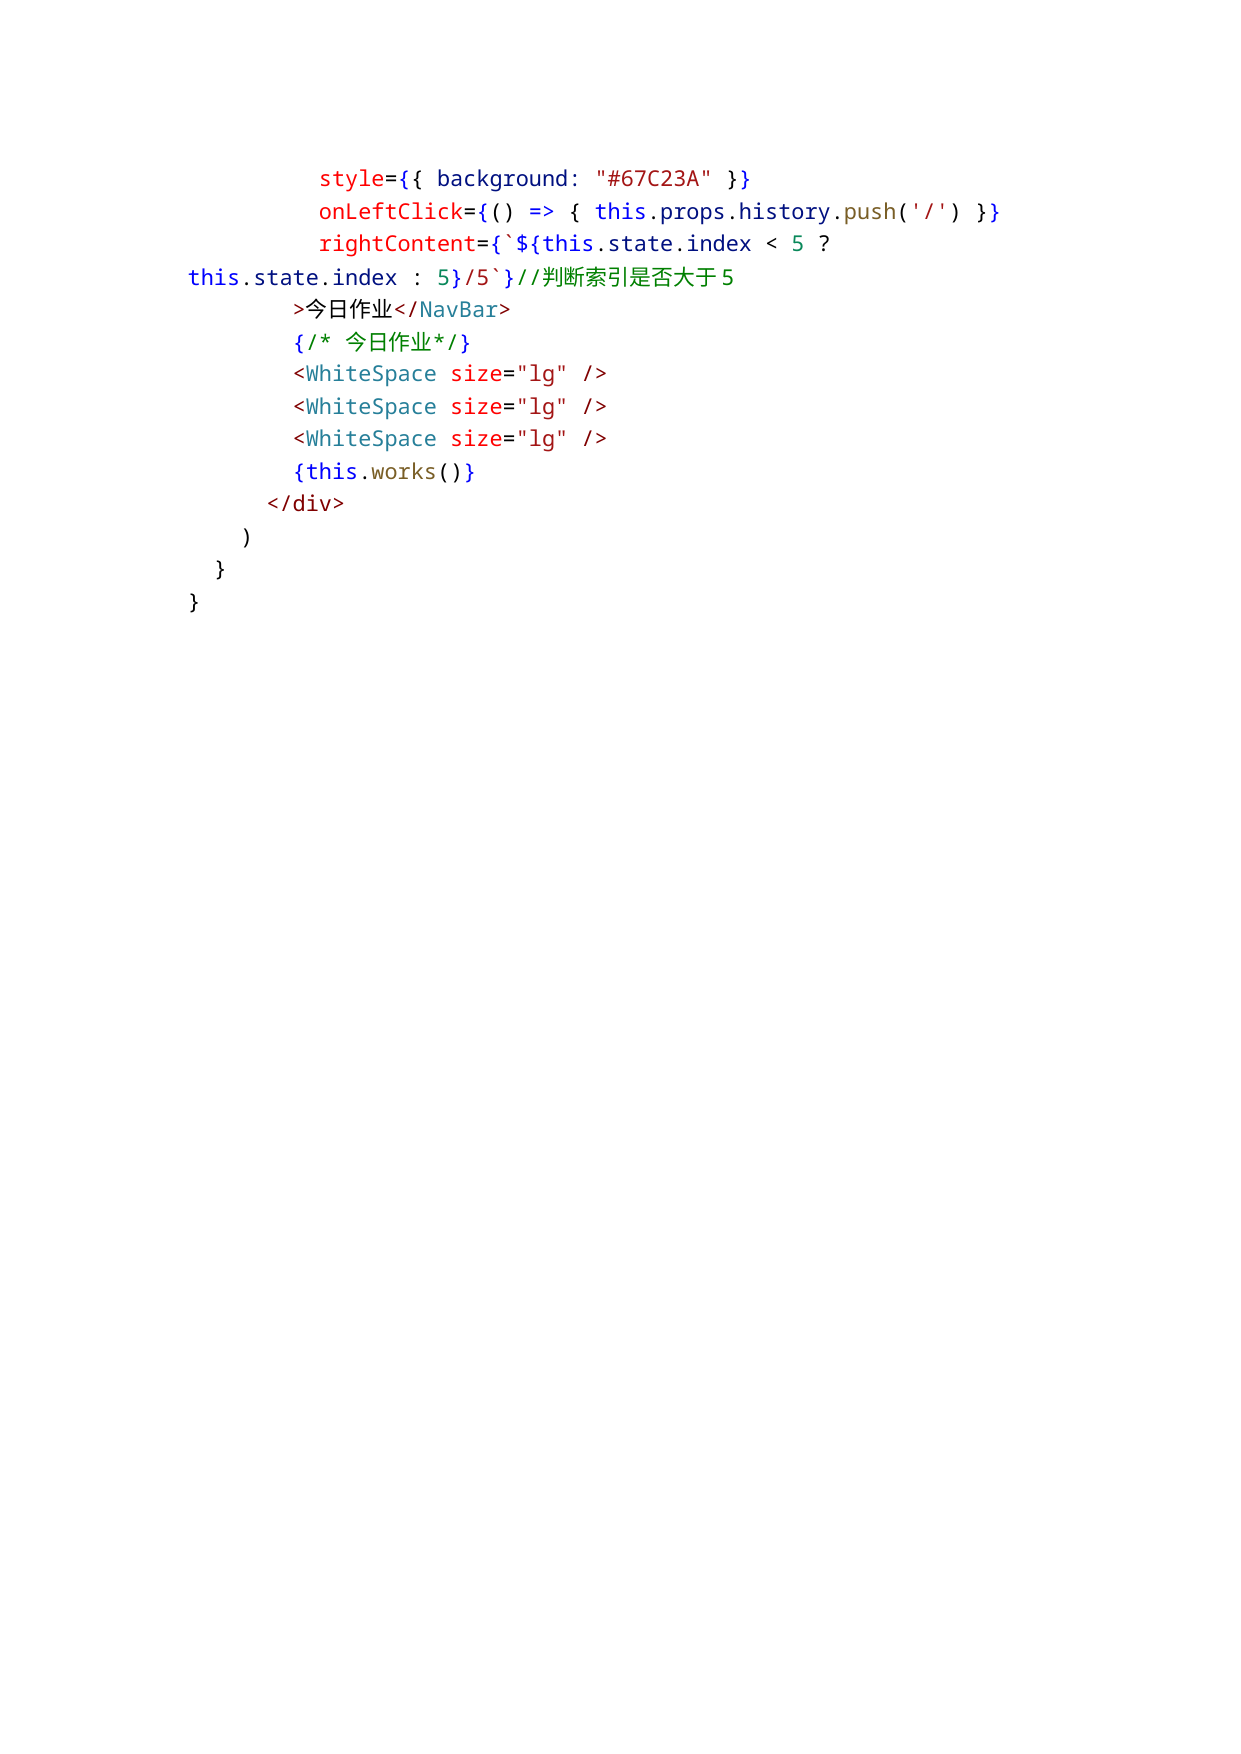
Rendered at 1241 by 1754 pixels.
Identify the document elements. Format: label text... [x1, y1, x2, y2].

text <WhiteSpace size="lg" /> [187, 422, 1053, 454]
text <WhiteSpace size="lg" /> [187, 357, 1053, 389]
text style={{ background: "#67C23A" }} [187, 162, 1053, 194]
text >今日作业</NavBar> [187, 292, 1053, 324]
text } [187, 552, 1053, 584]
text } [187, 584, 1053, 617]
text </div> [187, 487, 1053, 519]
text onLeftClick={() => { this.props.history.push('/') }} [187, 194, 1053, 227]
text rightContent={`${this.state.index < 5 ? this.state.index : 5}/5`}//判断索引是否大于5 [187, 227, 1053, 292]
text <WhiteSpace size="lg" /> [187, 389, 1053, 422]
text ) [187, 519, 1053, 552]
text {this.works()} [187, 454, 1053, 487]
text {/* 今日作业*/} [187, 324, 1053, 357]
